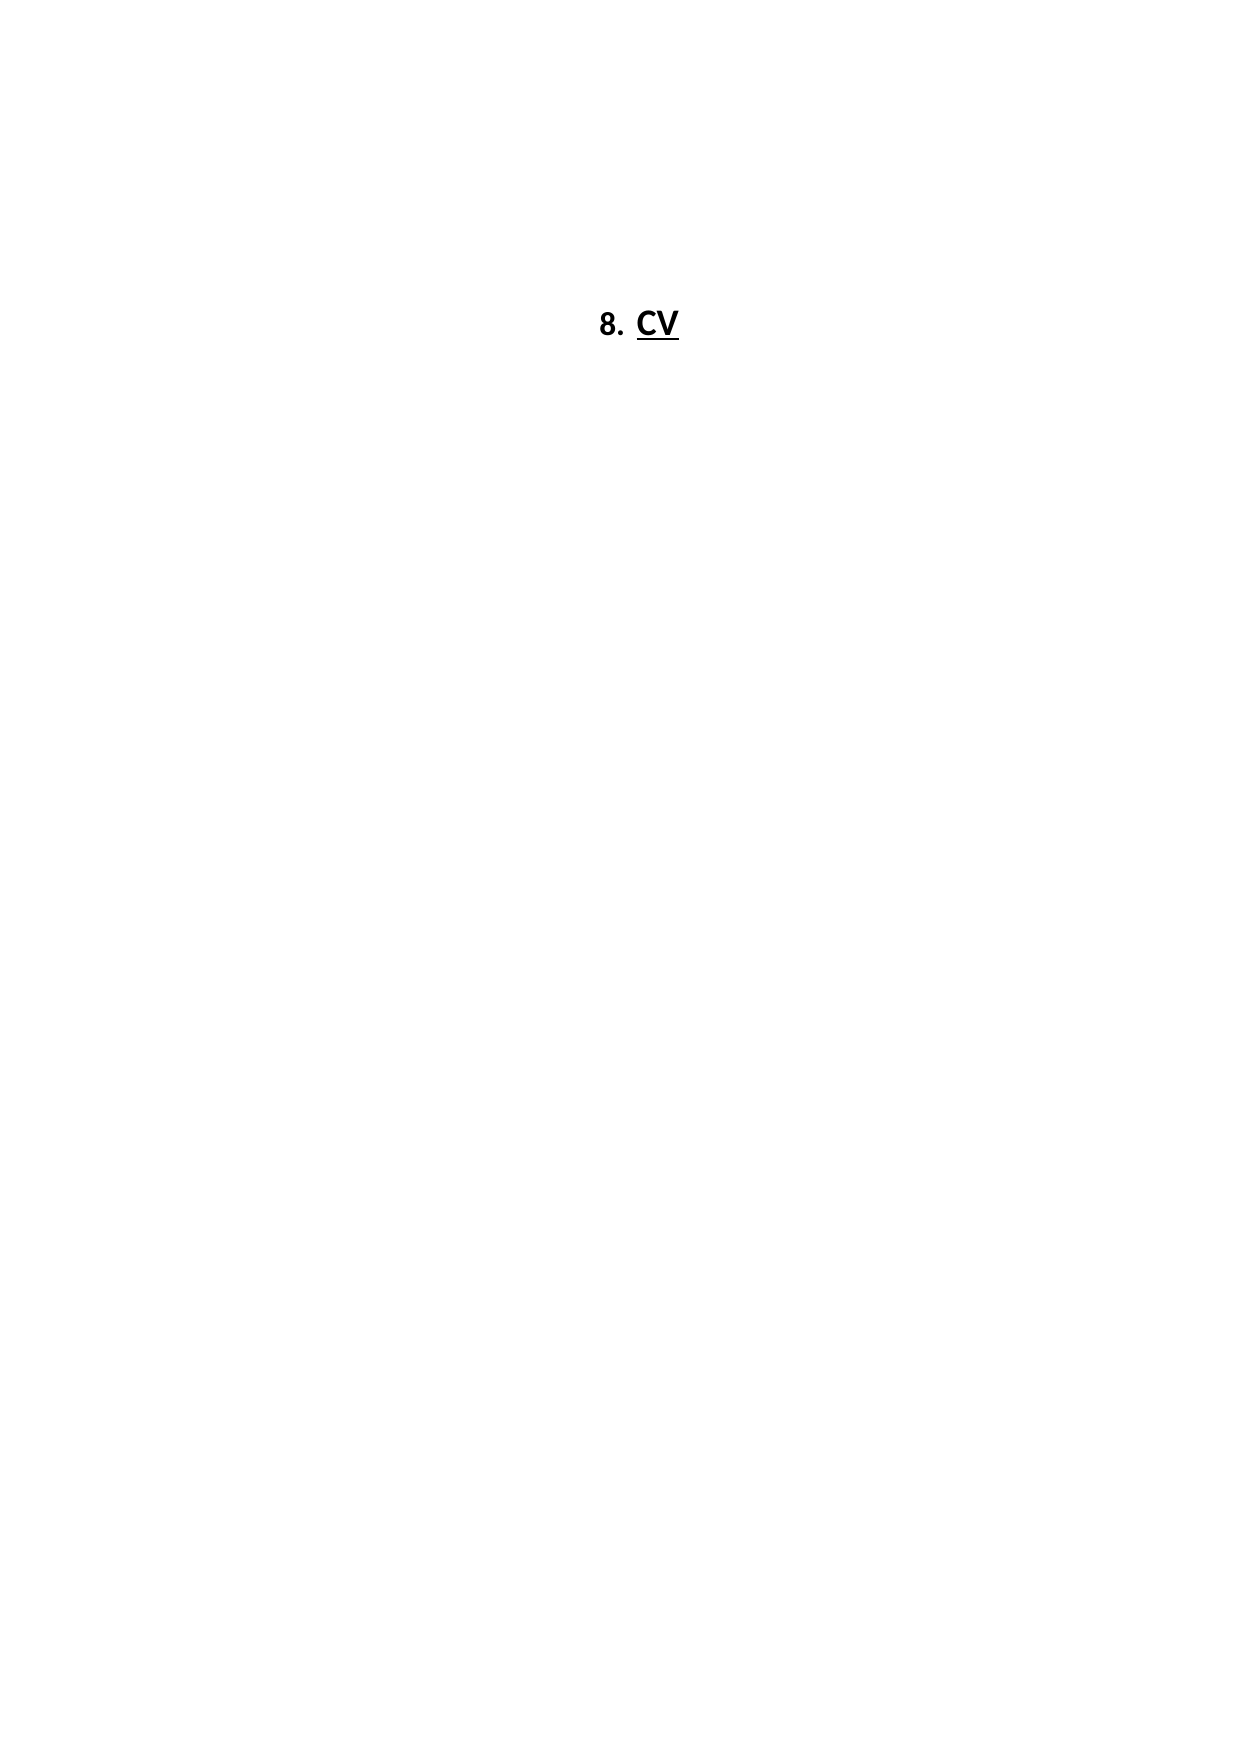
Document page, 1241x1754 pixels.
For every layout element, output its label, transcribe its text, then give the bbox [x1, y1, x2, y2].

list CV [187, 298, 1090, 344]
